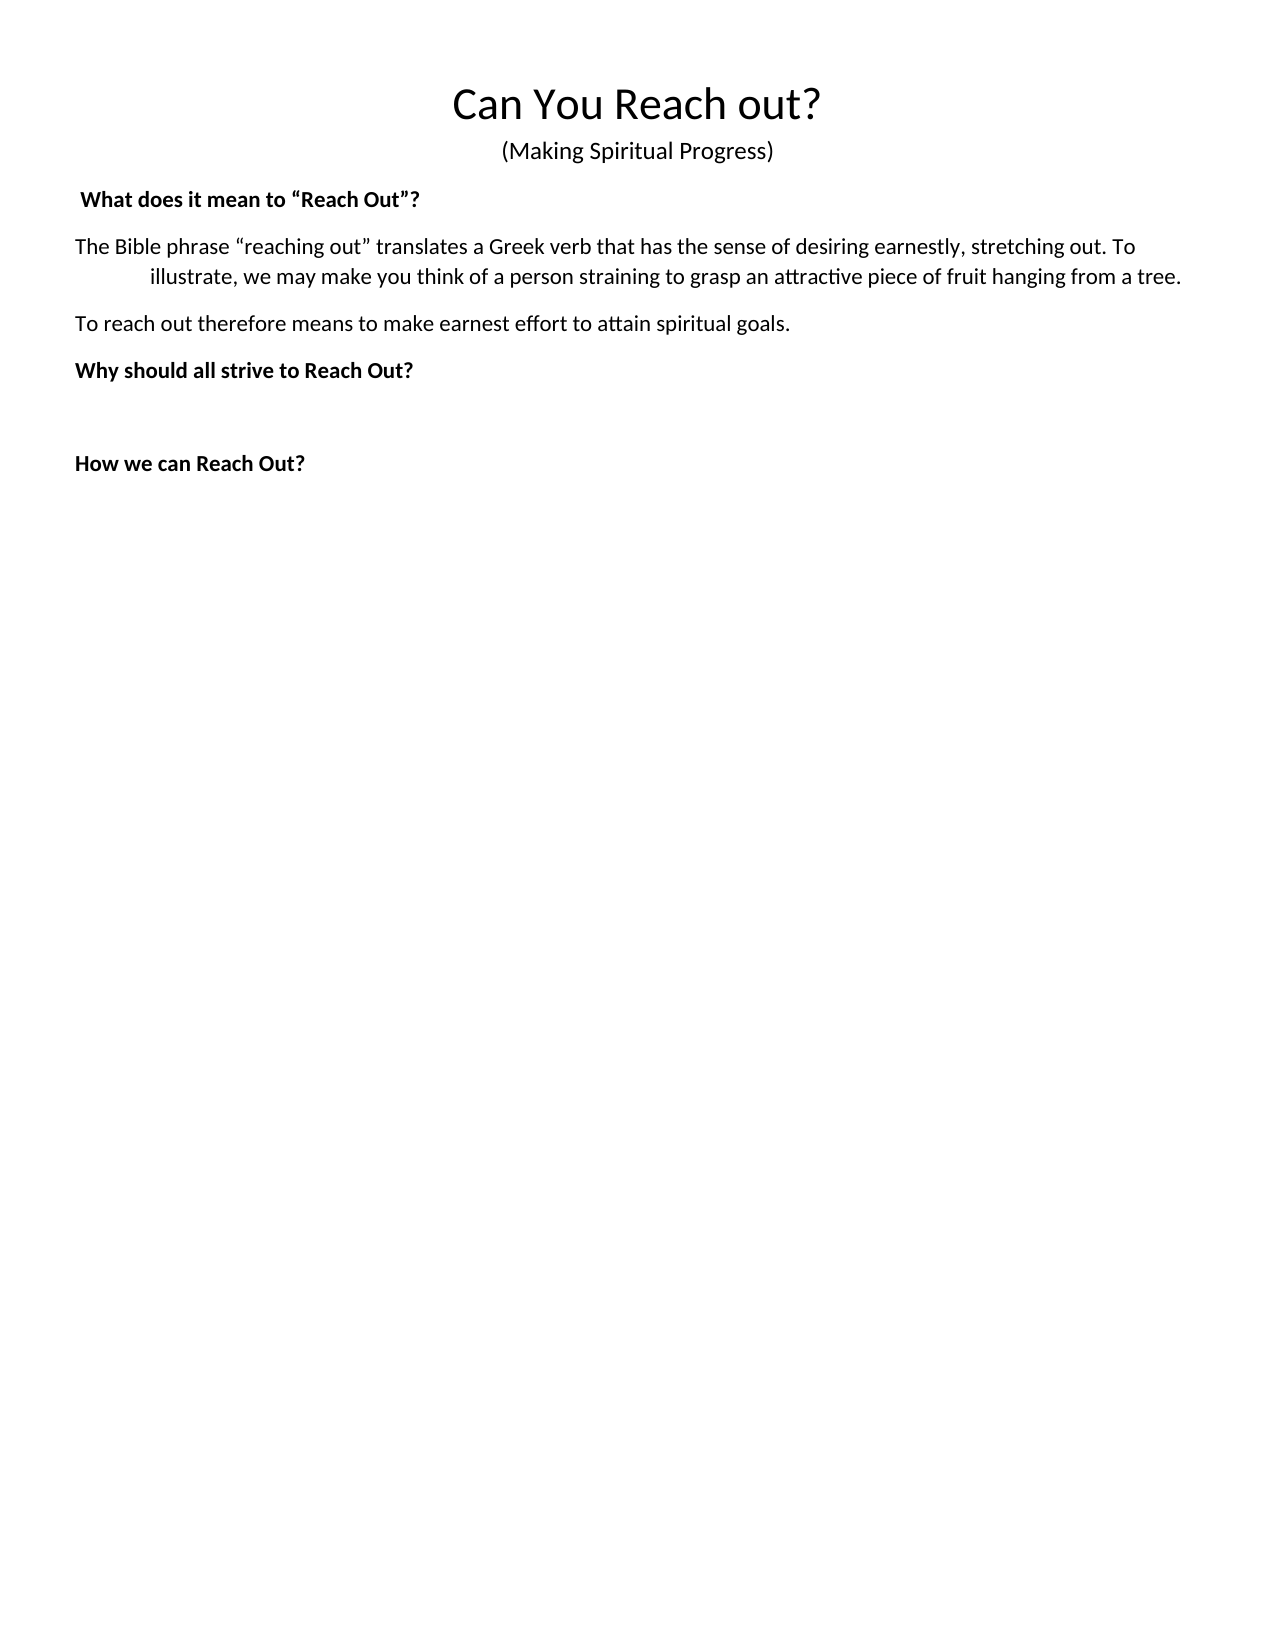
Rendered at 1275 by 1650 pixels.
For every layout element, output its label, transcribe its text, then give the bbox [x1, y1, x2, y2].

text To reach out therefore means to make earnest effort to attain spiritual goals. [75, 309, 1200, 337]
text How we can Reach Out? [75, 449, 1200, 477]
text (Making Spiritual Progress) [75, 135, 1200, 166]
text What does it mean to “Reach Out”? [75, 185, 1200, 213]
text The Bible phrase “reaching out” translates a Greek verb that has the sense of desiring earnestly, stretching out. To illustrate, we may make you think of a person straining to grasp an attractive piece of fruit hanging from a tree. [75, 232, 1200, 290]
text Why should all strive to Reach Out? [75, 356, 1200, 384]
text Can You Reach out? [75, 75, 1200, 131]
